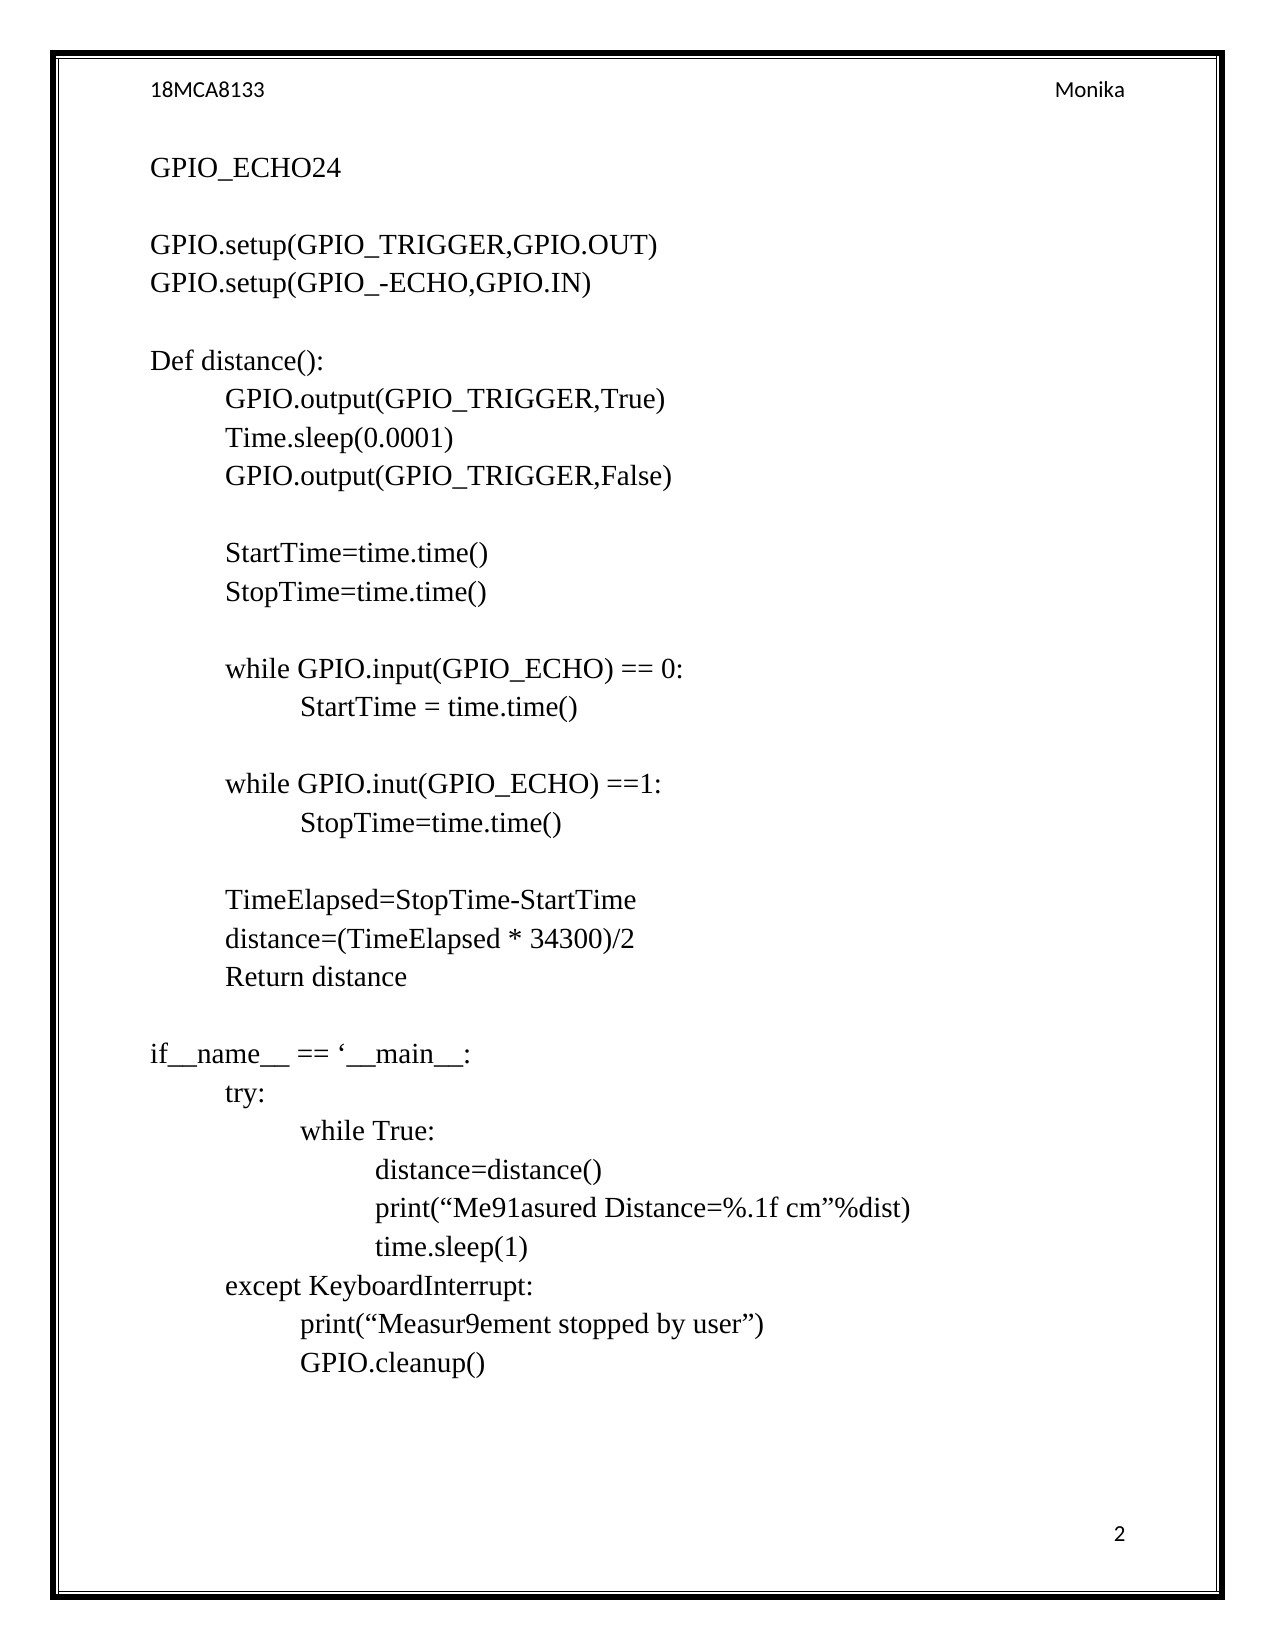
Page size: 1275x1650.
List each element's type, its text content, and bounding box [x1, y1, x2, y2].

list TimeElapsed=StopTime-StartTime [150, 882, 1125, 916]
list GPIO.output(GPIO_TRIGGER,False) [150, 458, 1125, 492]
list StartTime = time.time() [150, 689, 1125, 723]
list GPIO.output(GPIO_TRIGGER,True) [150, 381, 1125, 415]
list while GPIO.inut(GPIO_ECHO) ==1: [150, 767, 1125, 800]
list Time.sleep(0.0001) [150, 420, 1125, 453]
list StartTime=time.time() [150, 535, 1125, 569]
list try: [150, 1075, 1125, 1108]
list while True: [150, 1113, 1125, 1147]
list Def distance(): [150, 343, 1125, 376]
list while GPIO.input(GPIO_ECHO) == 0: [150, 651, 1125, 684]
list print(“Measur9ement stopped by user”) [150, 1306, 1125, 1340]
list Return distance [150, 959, 1125, 993]
list GPIO_ECHO24 [150, 150, 1125, 183]
list GPIO.setup(GPIO_-ECHO,GPIO.IN) [150, 266, 1125, 299]
list GPIO.setup(GPIO_TRIGGER,GPIO.OUT) [150, 227, 1125, 261]
list StopTime=time.time() [150, 574, 1125, 607]
list distance=distance() [150, 1152, 1125, 1186]
list StopTime=time.time() [150, 805, 1125, 839]
list time.sleep(1) [150, 1229, 1125, 1263]
list GPIO.cleanup() [150, 1345, 1125, 1378]
list except KeyboardInterrupt: [150, 1268, 1125, 1301]
list print(“Me91asured Distance=%.1f cm”%dist) [150, 1191, 1125, 1224]
list if__name__ == ‘__main__: [150, 1036, 1125, 1070]
list distance=(TimeElapsed * 34300)/2 [150, 921, 1125, 954]
